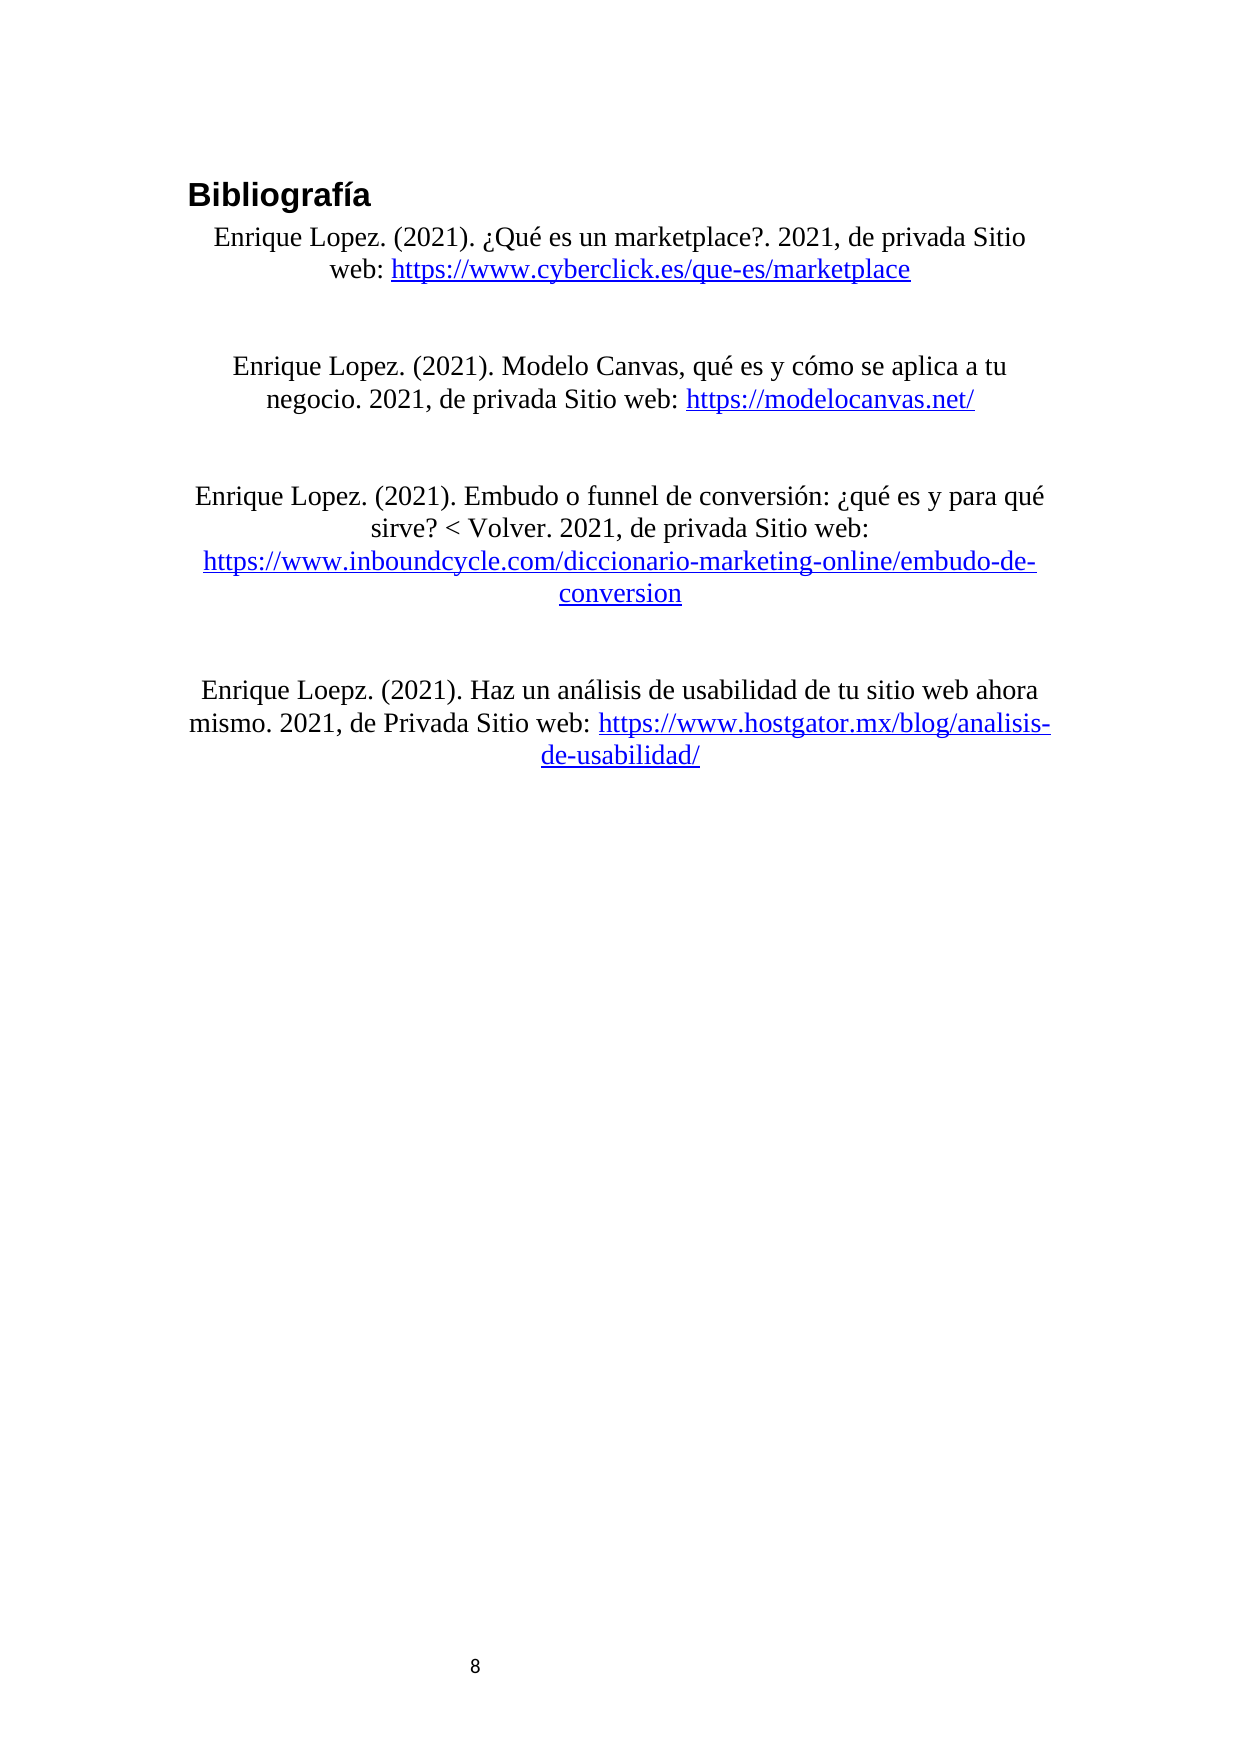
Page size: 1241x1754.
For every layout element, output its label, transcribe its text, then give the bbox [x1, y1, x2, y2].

text Enrique Lopez. (2021). Modelo Canvas, qué es y cómo se aplica a tu negocio. 2021, de privada Sitio web: https://modelocanvas.net/ [187, 349, 1053, 414]
text Enrique Lopez. (2021). ¿Qué es un marketplace?. 2021, de privada Sitio web: https://www.cyberclick.es/que-es/marketplace [187, 220, 1053, 284]
text Enrique Loepz. (2021). Haz un análisis de usabilidad de tu sitio web ahora mismo. 2021, de Privada Sitio web: https://www.hostgator.mx/blog/analisis-de-usabilidad/ [187, 673, 1053, 770]
text Enrique Lopez. (2021). Embudo o funnel de conversión: ¿qué es y para qué sirve? < Volver. 2021, de privada Sitio web: https://www.inboundcycle.com/diccionario-marketing-online/embudo-de-conversion [187, 479, 1053, 608]
subtitle Bibliografía [187, 175, 1053, 213]
